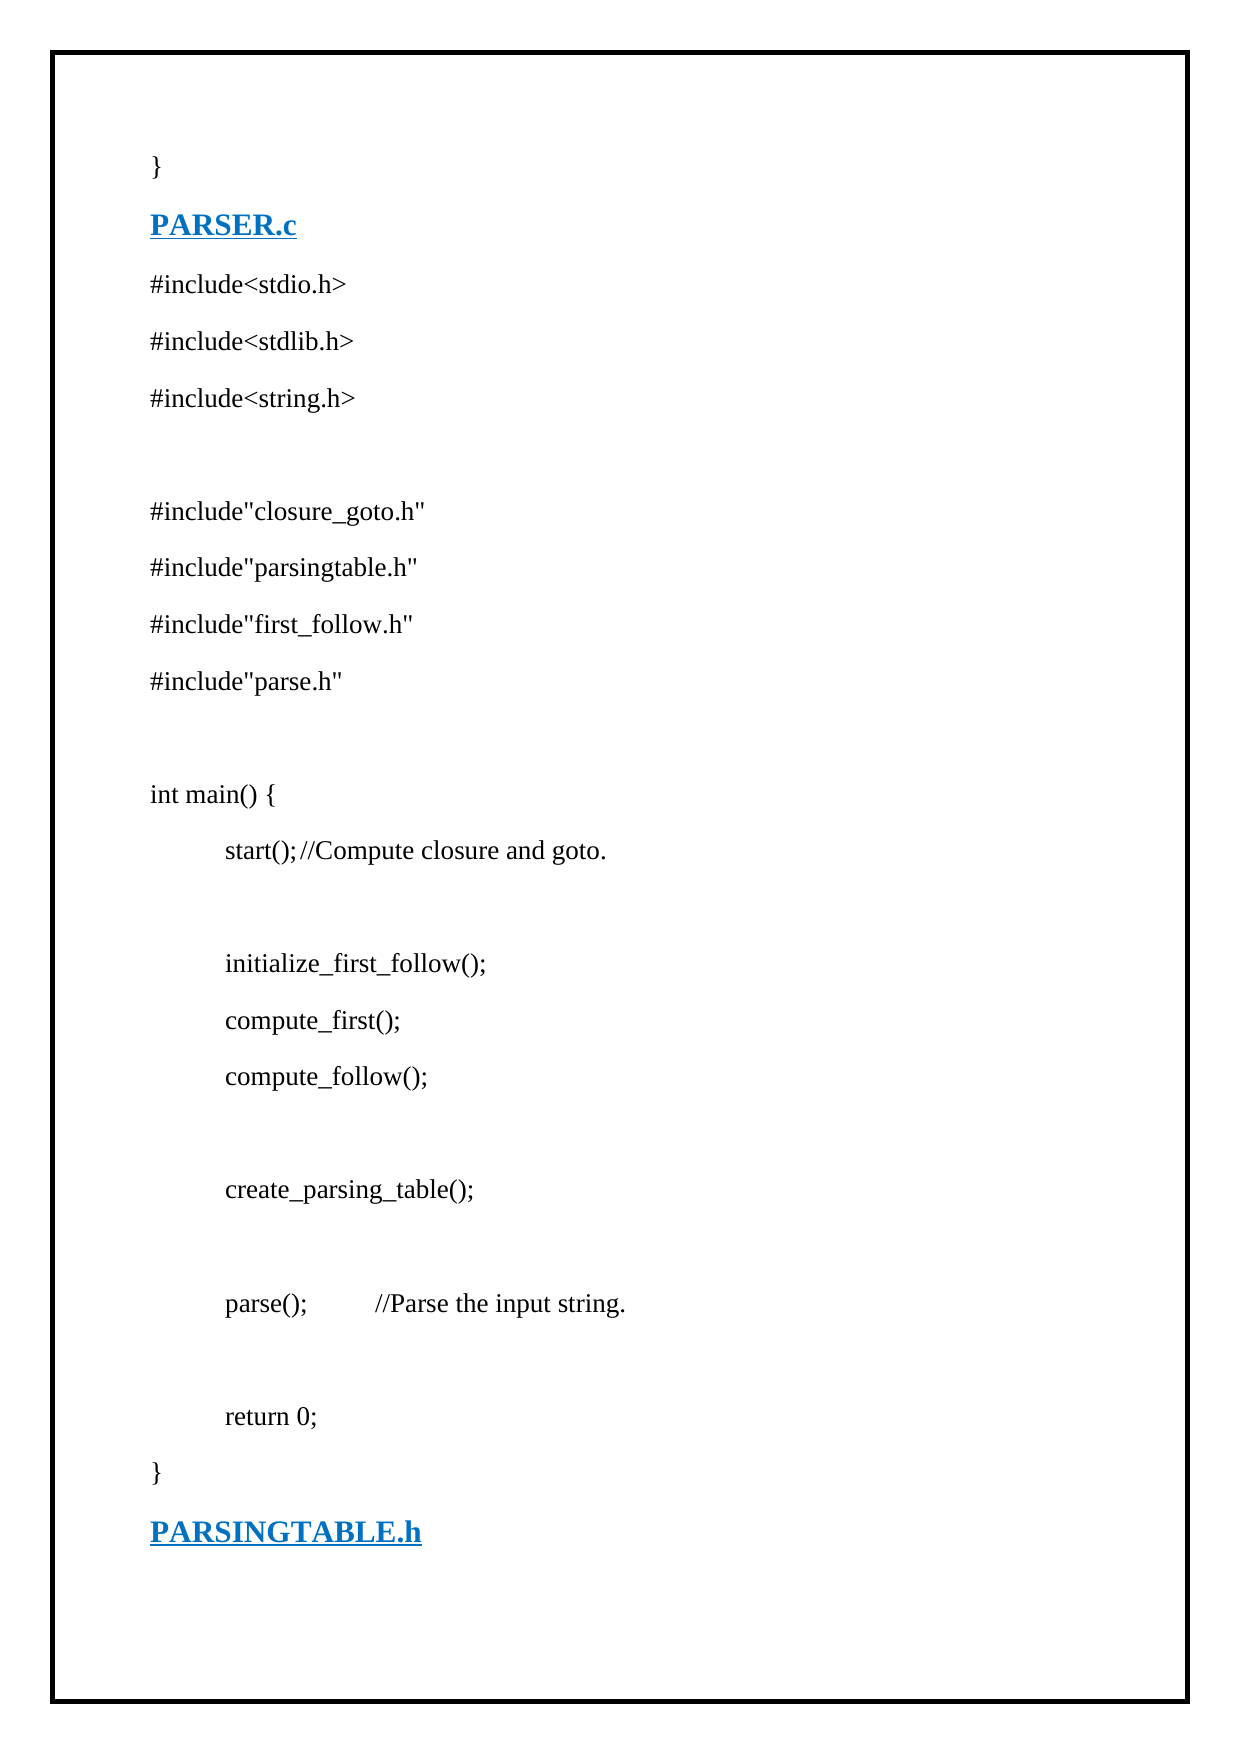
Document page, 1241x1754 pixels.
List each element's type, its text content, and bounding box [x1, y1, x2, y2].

text #include<stdlib.h> [150, 325, 1090, 356]
text return 0; [150, 1400, 1090, 1431]
text compute_follow(); [150, 1061, 1090, 1092]
text start(); //Compute closure and goto. [150, 834, 1090, 865]
text PARSER.c [150, 207, 1090, 242]
text parse(); //Parse the input string. [150, 1287, 1090, 1318]
text create_parsing_table(); [150, 1174, 1090, 1205]
text } [150, 1456, 1090, 1488]
text #include<stdio.h> [150, 269, 1090, 300]
text #include"closure_goto.h" [150, 495, 1090, 526]
text compute_first(); [150, 1004, 1090, 1035]
text #include"parsingtable.h" [150, 551, 1090, 583]
text PARSINGTABLE.h [150, 1513, 1090, 1549]
text #include"parse.h" [150, 664, 1090, 696]
text int main() { [150, 778, 1090, 809]
text #include"first_follow.h" [150, 608, 1090, 639]
text initialize_first_follow(); [150, 947, 1090, 978]
text #include<string.h> [150, 382, 1090, 413]
text } [150, 150, 1090, 181]
